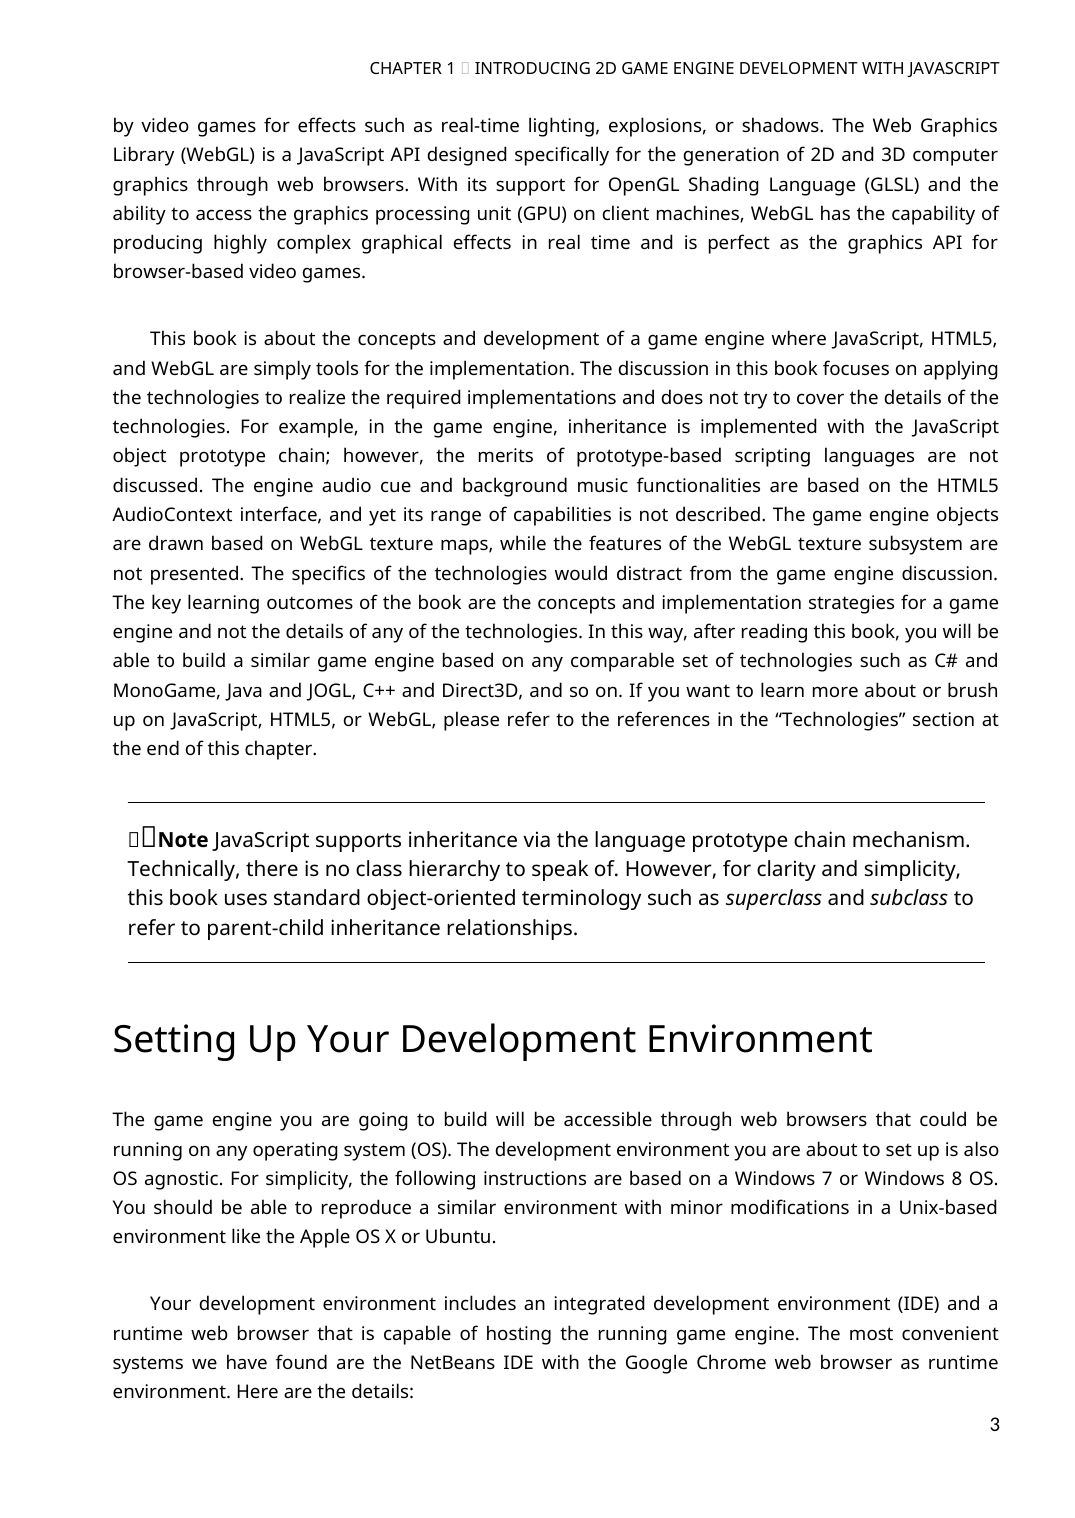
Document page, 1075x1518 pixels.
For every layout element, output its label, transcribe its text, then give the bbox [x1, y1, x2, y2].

text This book is about the concepts and development of a game engine where JavaScript, HTML5, and WebGL are simply tools for the implementation. The discussion in this book focuses on applying the technologies to realize the required implementations and does not try to cover the details of the technologies. For example, in the game engine, inheritance is implemented with the JavaScript object prototype chain; however, the merits of prototype-based scripting languages are not discussed. The engine audio cue and background music functionalities are based on the HTML5 AudioContext interface, and yet its range of capabilities is not described. The game engine objects are drawn based on WebGL texture maps, while the features of the WebGL texture subsystem are not presented. The specifics of the technologies would distract from the game engine discussion. The key learning outcomes of the book are the concepts and implementation strategies for a game engine and not the details of any of the technologies. In this way, after reading this book, you will be able to build a similar game engine based on any comparable set of technologies such as C# and MonoGame, Java and JOGL, C++ and Direct3D, and so on. If you want to learn more about or brush up on JavaScript, HTML5, or WebGL, please refer to the references in the “Technologies” section at the end of this chapter. [112, 326, 1000, 761]
text The game engine you are going to build will be accessible through web browsers that could be running on any operating system (OS). The development environment you are about to set up is also OS agnostic. For simplicity, the following instructions are based on a Windows 7 or Windows 8 OS. You should be able to reproduce a similar environment with minor modifications in a Unix-based environment like the Apple OS X or Ubuntu. [112, 1107, 1000, 1249]
text Your development environment includes an integrated development environment (IDE) and a runtime web browser that is capable of hosting the running game engine. The most convenient systems we have found are the NetBeans IDE with the Google Chrome web browser as runtime environment. Here are the details: [112, 1291, 1000, 1404]
subtitle Setting Up Your Development Environment [112, 1013, 1000, 1064]
text Note JavaScript supports inheritance via the language prototype chain mechanism. Technically, there is no class hierarchy to speak of. However, for clarity and simplicity, this book uses standard object-oriented terminology such as superclass and subclass to refer to parent-child inheritance relationships. [127, 803, 985, 963]
